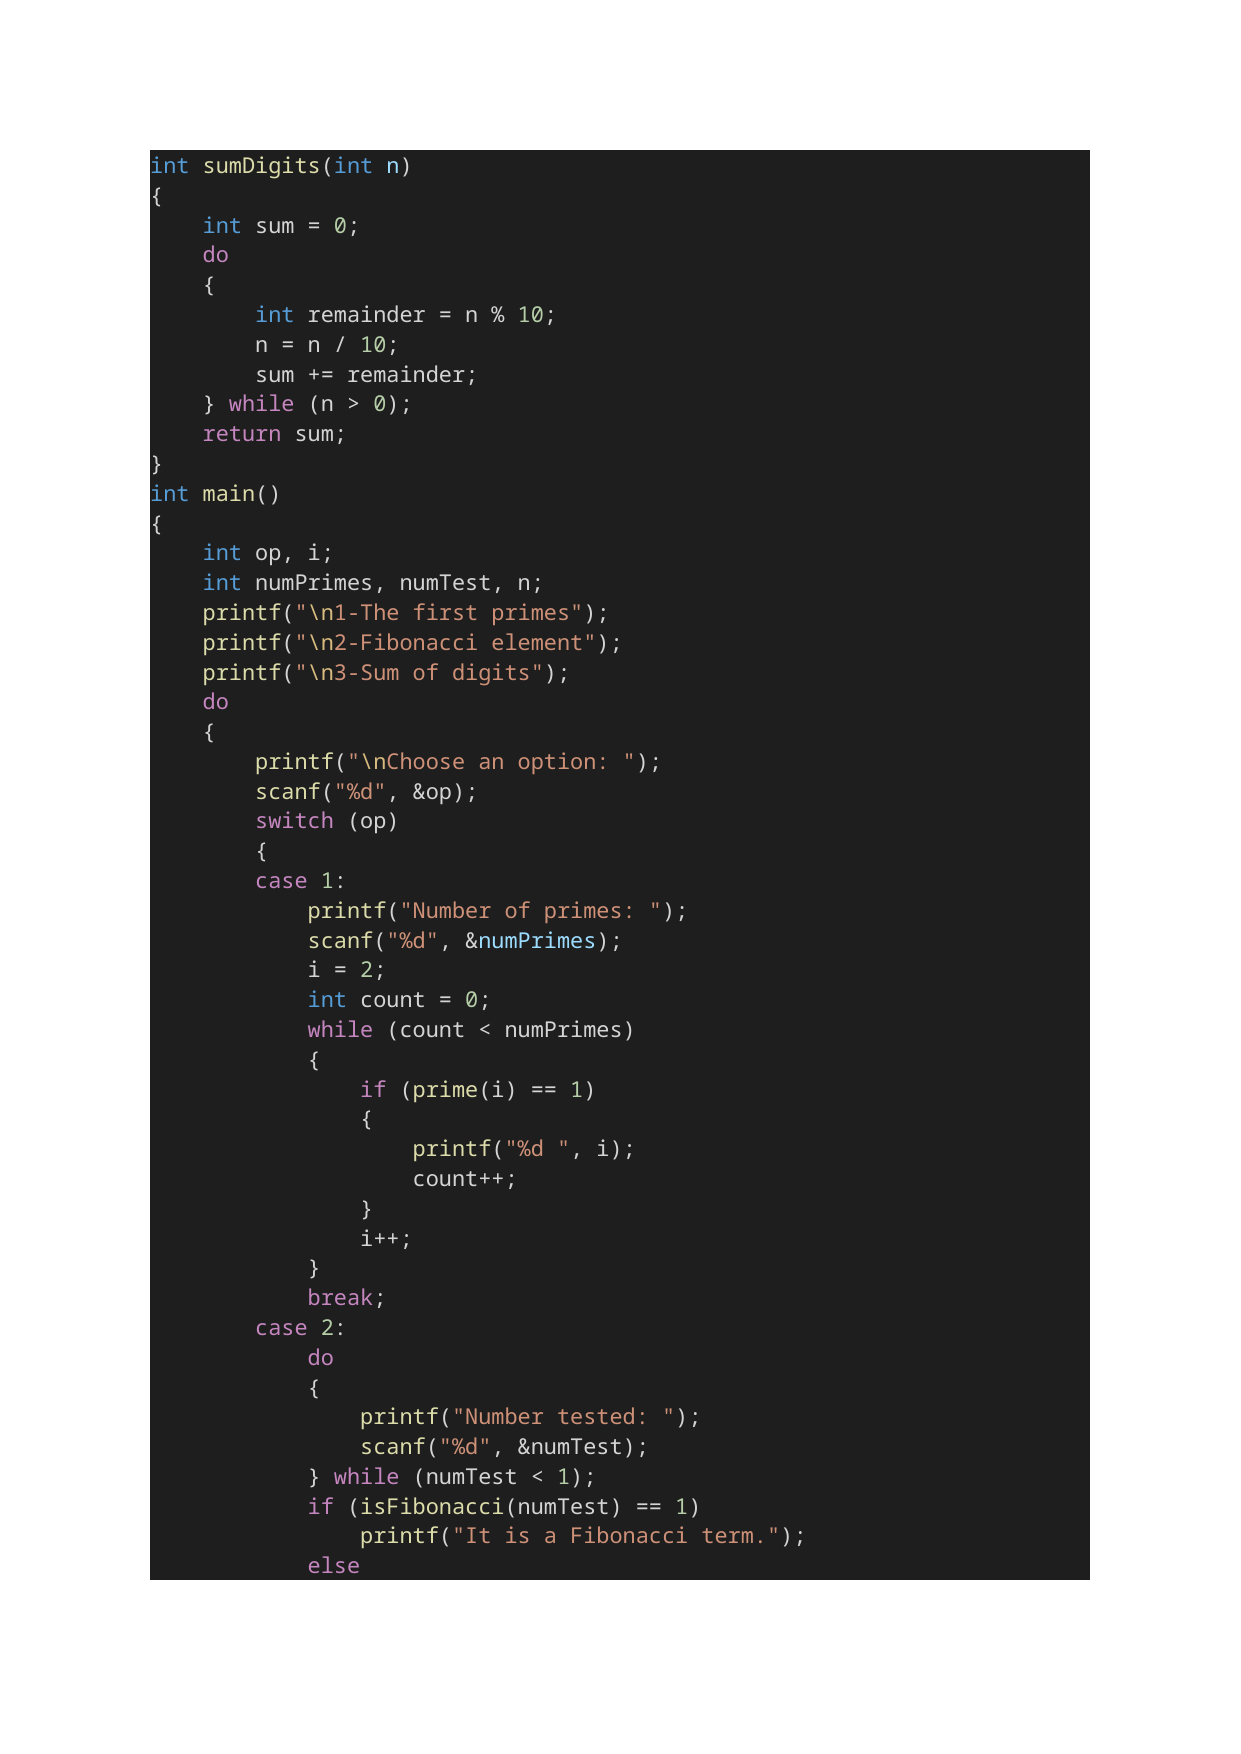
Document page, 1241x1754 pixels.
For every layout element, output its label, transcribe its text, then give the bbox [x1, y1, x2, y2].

text count++; [150, 1163, 1090, 1193]
text case 2: [150, 1312, 1090, 1342]
text sum += remainder; [150, 358, 1090, 388]
text n = n / 10; [150, 329, 1090, 358]
text } [150, 448, 1090, 478]
text { [150, 269, 1090, 299]
text break; [150, 1282, 1090, 1312]
text int remainder = n % 10; [150, 299, 1090, 329]
text do [150, 239, 1090, 269]
text printf("\n3-Sum of digits"); [150, 656, 1090, 686]
text i = 2; [150, 954, 1090, 984]
text printf("Number of primes: "); [150, 895, 1090, 924]
text do [150, 1342, 1090, 1371]
text i++; [150, 1222, 1090, 1252]
text { [150, 1044, 1090, 1073]
text int main() [150, 478, 1090, 507]
text if (isFibonacci(numTest) == 1) [150, 1491, 1090, 1520]
text scanf("%d", &numPrimes); [150, 924, 1090, 954]
text { [150, 507, 1090, 537]
text printf("\nChoose an option: "); [150, 746, 1090, 776]
text } [150, 1252, 1090, 1282]
text } [150, 1193, 1090, 1222]
text { [150, 180, 1090, 209]
text case 1: [150, 865, 1090, 895]
text } while (n > 0); [150, 388, 1090, 418]
text int numPrimes, numTest, n; [150, 567, 1090, 597]
text int sumDigits(int n) [150, 150, 1090, 180]
text scanf("%d", &numTest); [150, 1431, 1090, 1461]
text do [150, 686, 1090, 716]
text { [150, 835, 1090, 865]
text int count = 0; [150, 984, 1090, 1014]
text printf("It is a Fibonacci term."); [150, 1520, 1090, 1550]
text scanf("%d", &op); [150, 776, 1090, 805]
text { [150, 1371, 1090, 1401]
text { [150, 1103, 1090, 1133]
text switch (op) [150, 805, 1090, 835]
text printf("Number tested: "); [150, 1401, 1090, 1431]
text printf("\n1-The first primes"); [150, 597, 1090, 627]
text } while (numTest < 1); [150, 1461, 1090, 1491]
text { [150, 716, 1090, 746]
text printf("\n2-Fibonacci element"); [150, 627, 1090, 656]
text else [150, 1550, 1090, 1580]
text if (prime(i) == 1) [150, 1073, 1090, 1103]
text return sum; [150, 418, 1090, 448]
text while (count < numPrimes) [150, 1014, 1090, 1044]
text printf("%d ", i); [150, 1133, 1090, 1163]
text int sum = 0; [150, 209, 1090, 239]
text int op, i; [150, 537, 1090, 567]
